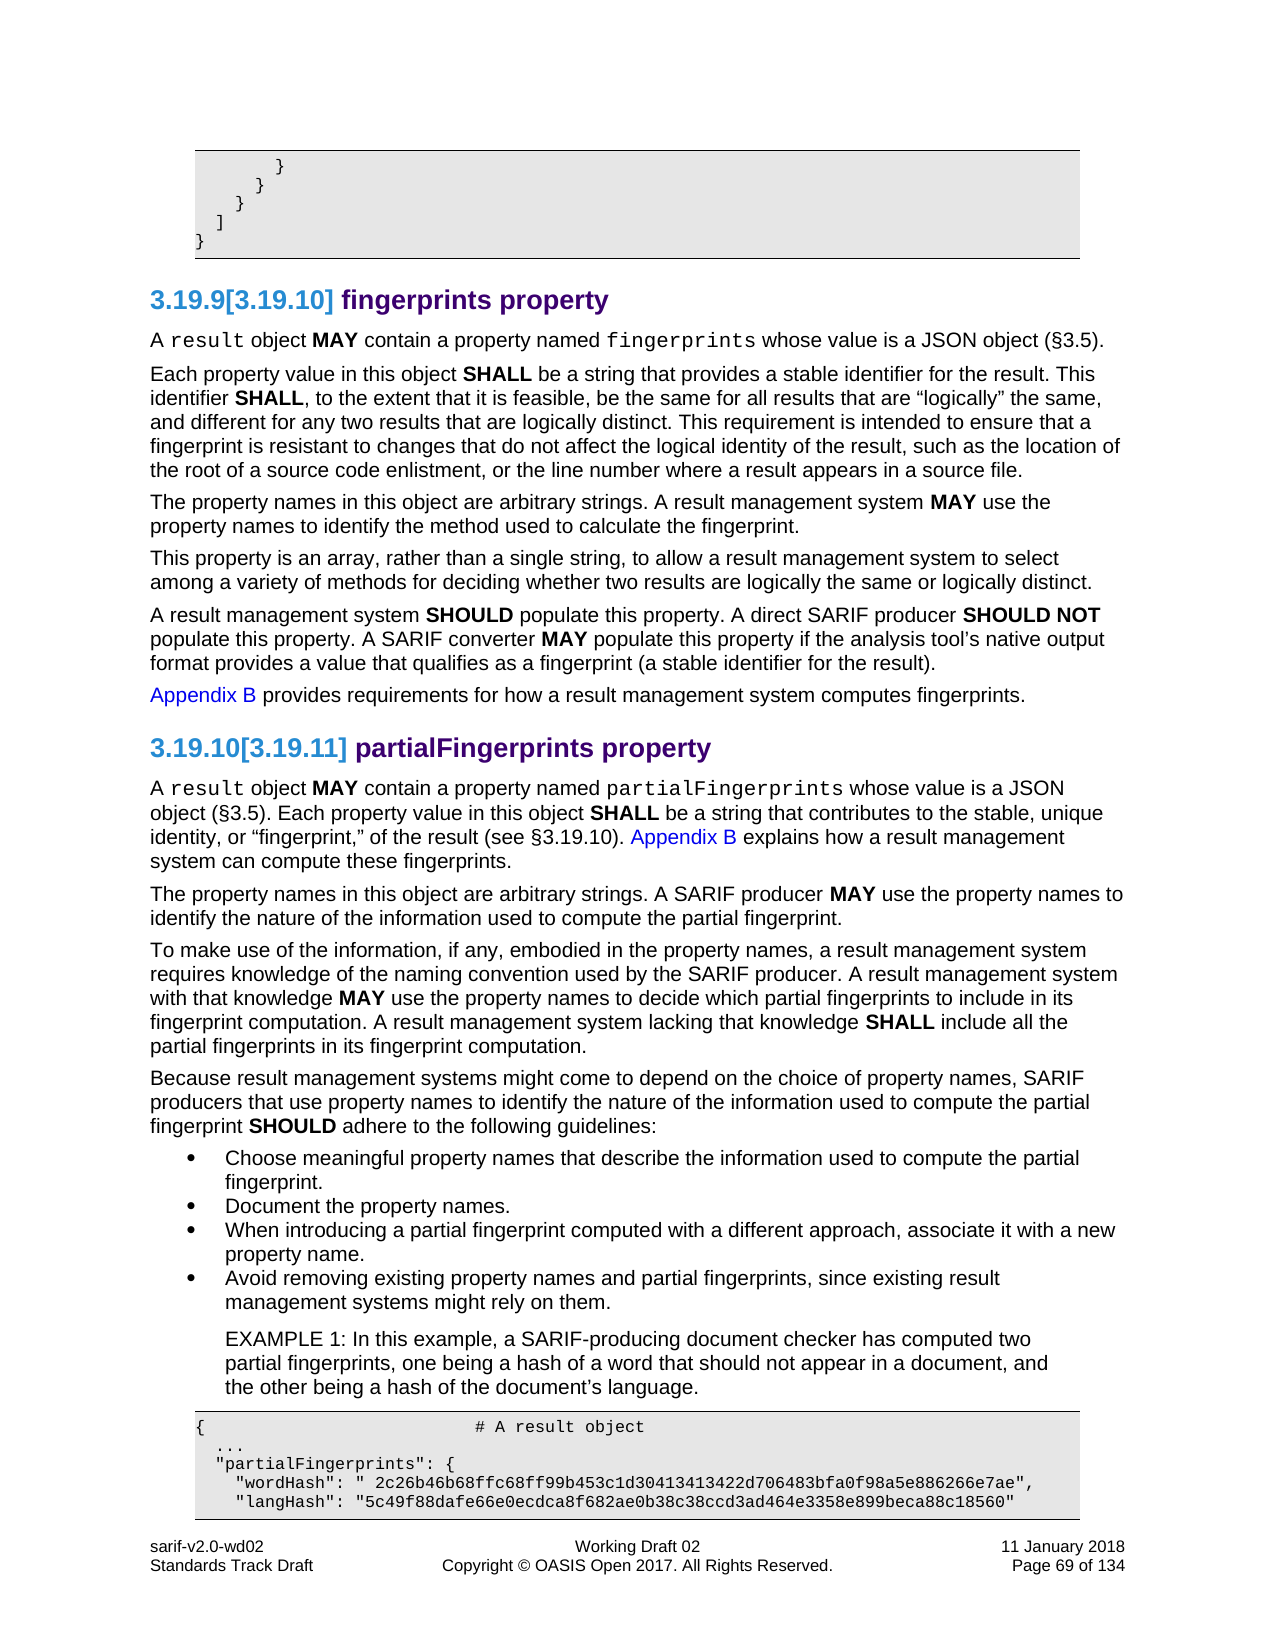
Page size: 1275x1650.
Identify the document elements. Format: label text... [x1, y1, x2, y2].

list Avoid removing existing property names and partial fingerprints, since existing result management systems might rely on them. [187, 1266, 1125, 1314]
list When introducing a partial fingerprint computed with a different approach, associate it with a new property name. [187, 1218, 1125, 1266]
text Because result management systems might come to depend on the choice of property names, SARIF producers that use property names to identify the nature of the information used to compute the partial fingerprint SHOULD adhere to the following guidelines: [150, 1066, 1125, 1138]
text To make use of the information, if any, embodied in the property names, a result management system requires knowledge of the naming convention used by the SARIF producer. A result management system with that knowledge MAY use the property names to decide which partial fingerprints to include in its fingerprint computation. A result management system lacking that knowledge SHALL include all the partial fingerprints in its fingerprint computation. [150, 938, 1125, 1057]
text EXAMPLE 1: In this example, a SARIF-producing document checker has computed two partial fingerprints, one being a hash of a word that should not appear in a document, and the other being a hash of the document’s language. [225, 1327, 1050, 1398]
list Choose meaningful property names that describe the information used to compute the partial fingerprint. [187, 1146, 1125, 1194]
text } [195, 151, 1080, 169]
text Appendix B provides requirements for how a result management system computes fingerprints. [150, 683, 1125, 707]
text } [195, 188, 1080, 207]
text ... [195, 1430, 1080, 1449]
text A result object MAY contain a property named fingerprints whose value is a JSON object (§3.5). [150, 328, 1125, 353]
text The property names in this object are arbitrary strings. A SARIF producer MAY use the property names to identify the nature of the information used to compute the partial fingerprint. [150, 881, 1125, 929]
text { # A result object [195, 1412, 1080, 1430]
text A result management system SHOULD populate this property. A direct SARIF producer SHOULD NOT populate this property. A SARIF converter MAY populate this property if the analysis tool’s native output format provides a value that qualifies as a fingerprint (a stable identifier for the result). [150, 602, 1125, 674]
text } [195, 169, 1080, 188]
text ] [195, 207, 1080, 225]
text This property is an array, rather than a single string, to allow a result management system to select among a variety of methods for deciding whether two results are logically the same or logically distinct. [150, 546, 1125, 594]
text "partialFingerprints": { [195, 1449, 1080, 1467]
text A result object MAY contain a property named partialFingerprints whose value is a JSON object (§3.5). Each property value in this object SHALL be a string that contributes to the stable, unique identity, or “fingerprint,” of the result (see §3.19.10). Appendix B explains how a result management system can compute these fingerprints. [150, 775, 1125, 873]
text } [195, 225, 1080, 258]
subtitle partialFingerprints property [150, 732, 1125, 763]
subtitle fingerprints property [150, 284, 1125, 315]
text Each property value in this object SHALL be a string that provides a stable identifier for the result. This identifier SHALL, to the extent that it is feasible, be the same for all results that are “logically” the same, and different for any two results that are logically distinct. This requirement is intended to ensure that a fingerprint is resistant to changes that do not affect the logical identity of the result, such as the location of the root of a source code enlistment, or the line number where a result appears in a source file. [150, 362, 1125, 482]
text The property names in this object are arbitrary strings. A result management system MAY use the property names to identify the method used to calculate the fingerprint. [150, 490, 1125, 538]
text "langHash": "5c49f88dafe66e0ecdca8f682ae0b38c38ccd3ad464e3358e899beca88c18560" [195, 1486, 1080, 1519]
list Document the property names. [187, 1194, 1125, 1218]
text "wordHash": " 2c26b46b68ffc68ff99b453c1d30413413422d706483bfa0f98a5e886266e7ae", [195, 1467, 1080, 1486]
